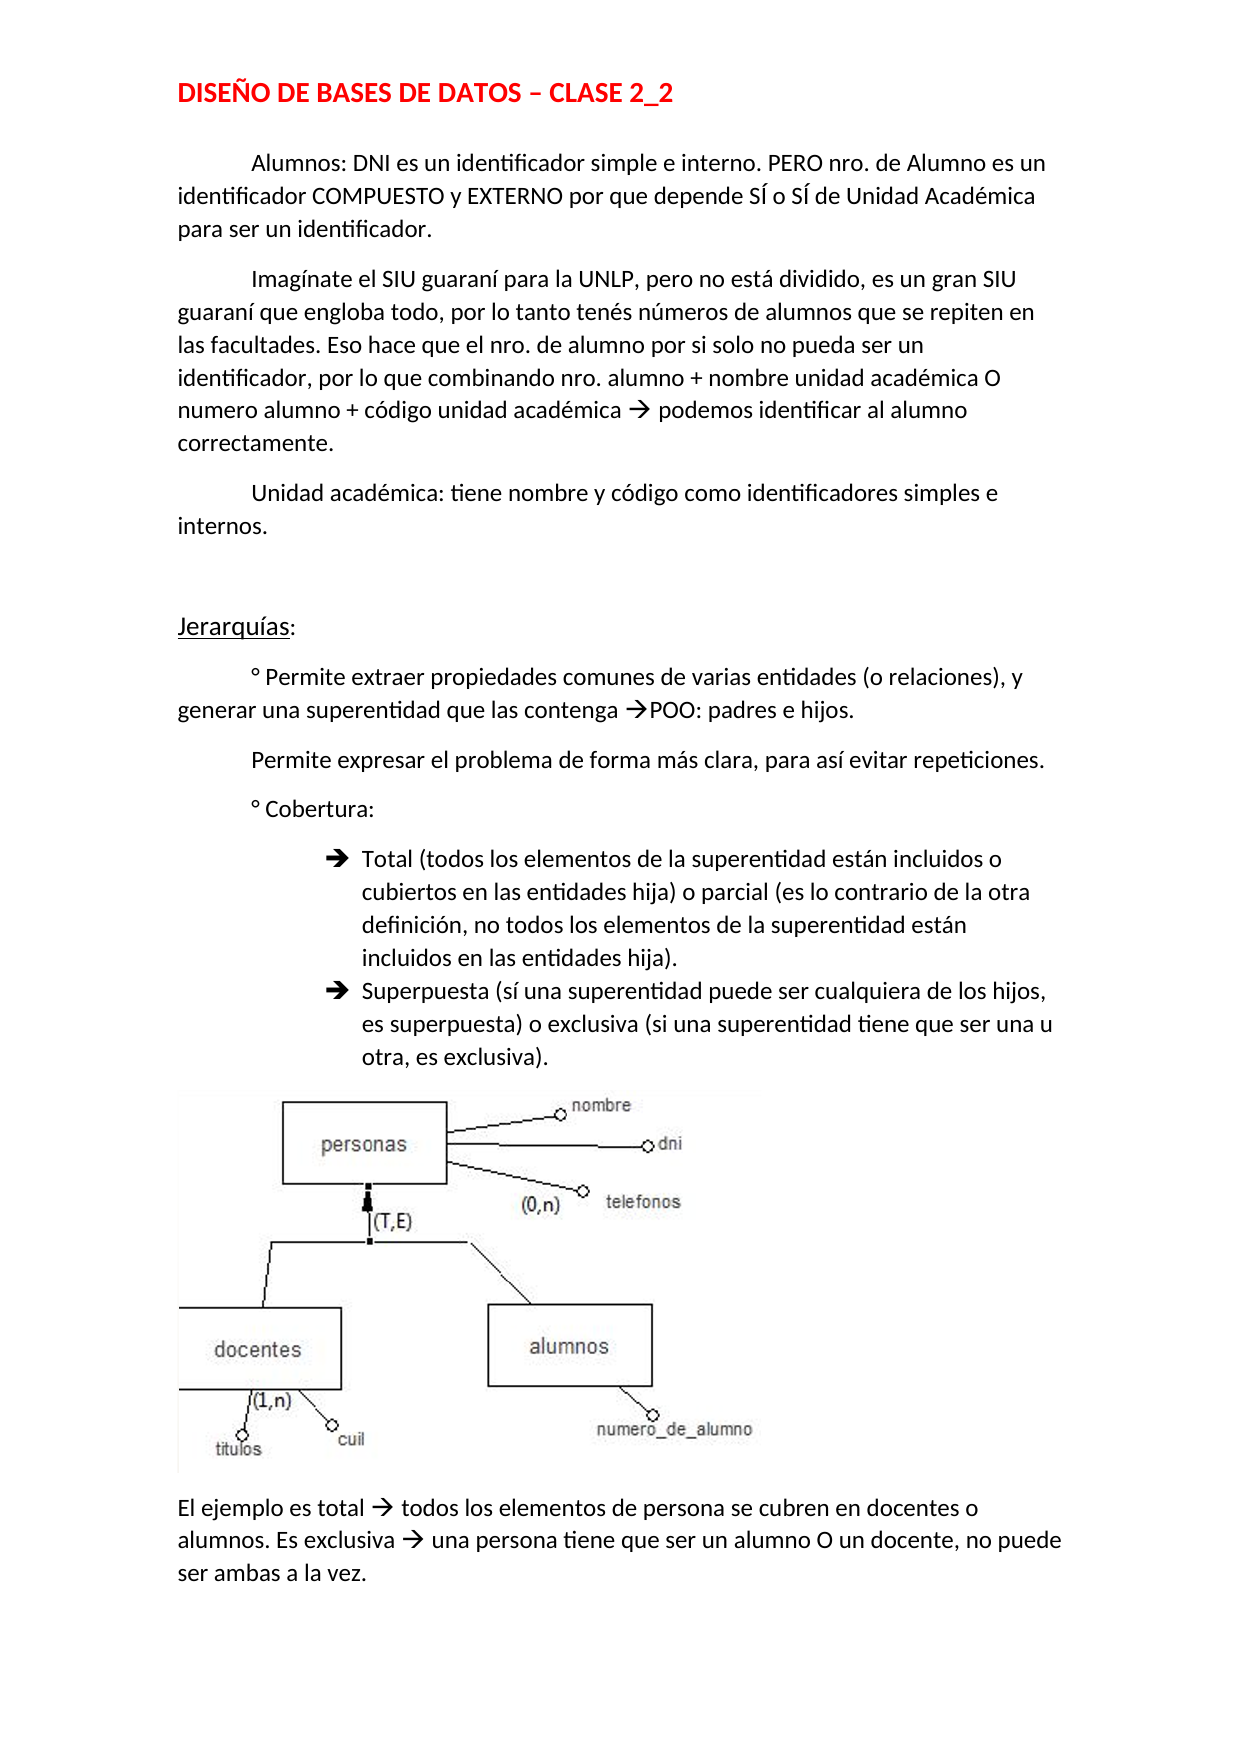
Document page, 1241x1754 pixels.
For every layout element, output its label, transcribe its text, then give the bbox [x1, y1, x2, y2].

list Superpuesta (sí una superentidad puede ser cualquiera de los hijos, es superpuesta) o exclusiva (si una superentidad tiene que ser una u otra, es exclusiva). [324, 975, 1063, 1071]
text Permite expresar el problema de forma más clara, para así evitar repeticiones. [177, 744, 1063, 774]
text ° Permite extraer propiedades comunes de varias entidades (o relaciones), y generar una superentidad que las contenga POO: padres e hijos. [177, 662, 1063, 725]
list Total (todos los elementos de la superentidad están incluidos o cubiertos en las entidades hija) o parcial (es lo contrario de la otra definición, no todos los elementos de la superentidad están incluidos en las entidades hija). [324, 843, 1063, 972]
text Unidad académica: tiene nombre y código como identificadores simples e internos. [177, 477, 1063, 541]
text Alumnos: DNI es un identificador simple e interno. PERO nro. de Alumno es un identificador COMPUESTO y EXTERNO por que depende SÍ o SÍ de Unidad Académica para ser un identificador. [177, 148, 1063, 244]
text Imagínate el SIU guaraní para la UNLP, pero no está dividido, es un gran SIU guaraní que engloba todo, por lo tanto tenés números de alumnos que se repiten en las facultades. Eso hace que el nro. de alumno por si solo no pueda ser un identificador, por lo que combinando nro. alumno + nombre unidad académica O numero alumno + código unidad académica podemos identificar al alumno correctamente. [177, 263, 1063, 458]
text ° Cobertura: [177, 794, 1063, 824]
text Jerarquías: [177, 609, 1063, 642]
picture [177, 1090, 762, 1473]
text El ejemplo es total todos los elementos de persona se cubren en docentes o alumnos. Es exclusiva una persona tiene que ser un alumno O un docente, no puede ser ambas a la vez. [177, 1492, 1063, 1588]
